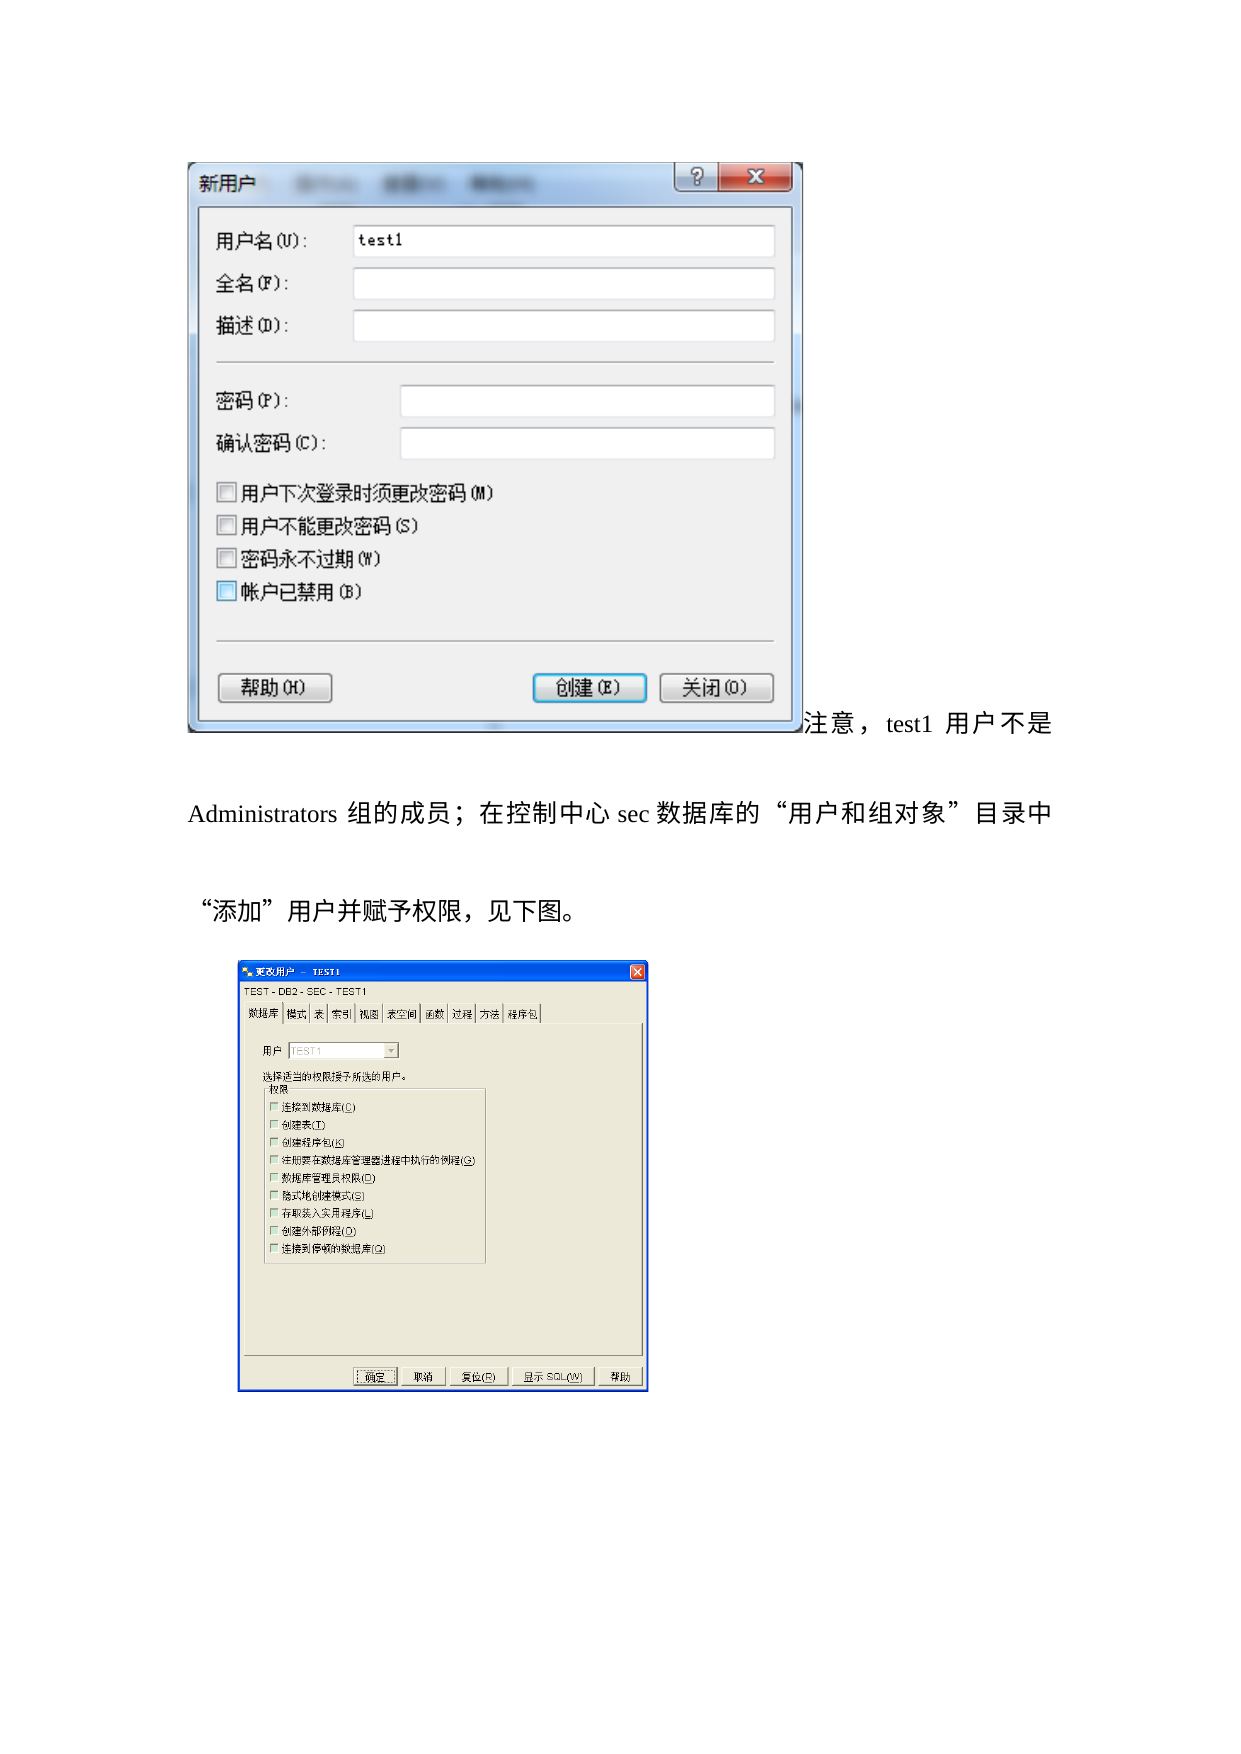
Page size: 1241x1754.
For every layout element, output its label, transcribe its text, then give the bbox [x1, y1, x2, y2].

picture [237, 960, 649, 1392]
picture [187, 162, 804, 733]
